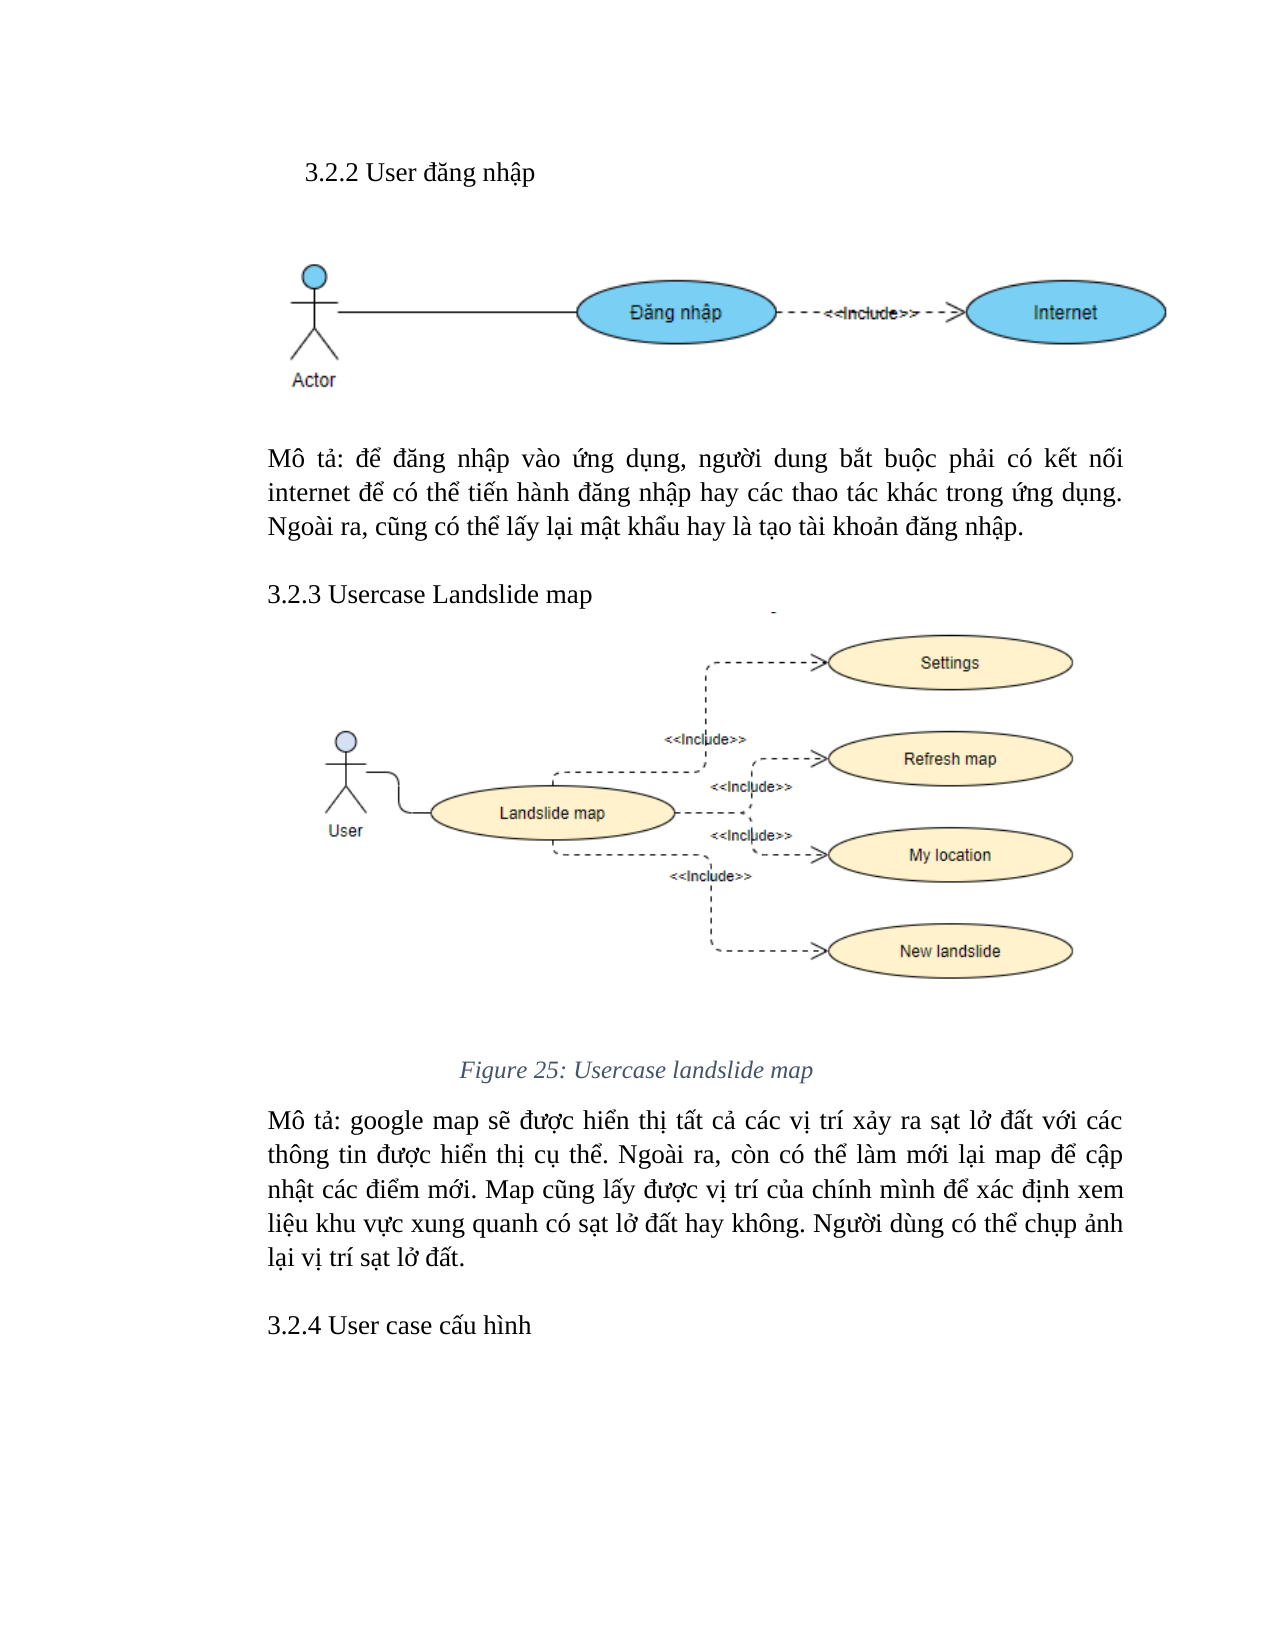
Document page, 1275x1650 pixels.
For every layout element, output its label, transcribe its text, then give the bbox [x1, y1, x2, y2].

list Mô tả: để đăng nhập vào ứng dụng, người dung bắt buộc phải có kết nối internet để có thể tiến hành đăng nhập hay các thao tác khác trong ứng dụng. Ngoài ra, cũng có thể lấy lại mật khẩu hay là tạo tài khoản đăng nhập. [267, 442, 1125, 541]
picture [267, 230, 1190, 439]
list 3.2.3 Usercase Landslide map [267, 578, 1125, 609]
list 3.2.4 User case cấu hình [267, 1309, 1125, 1341]
picture [267, 612, 1130, 1052]
list Mô tả: google map sẽ được hiển thị tất cả các vị trí xảy ra sạt lở đất với các thông tin được hiển thị cụ thể. Ngoài ra, còn có thể làm mới lại map để cập nhật các điểm mới. Map cũng lấy được vị trí của chính mình để xác định xem liệu khu vực xung quanh có sạt lở đất hay không. Người dùng có thể chụp ảnh lại vị trí sạt lở đất. [267, 1104, 1125, 1272]
text Figure 25: Usercase landslide map [150, 1055, 1125, 1084]
text 3.2.2 User đăng nhập [304, 156, 1125, 187]
